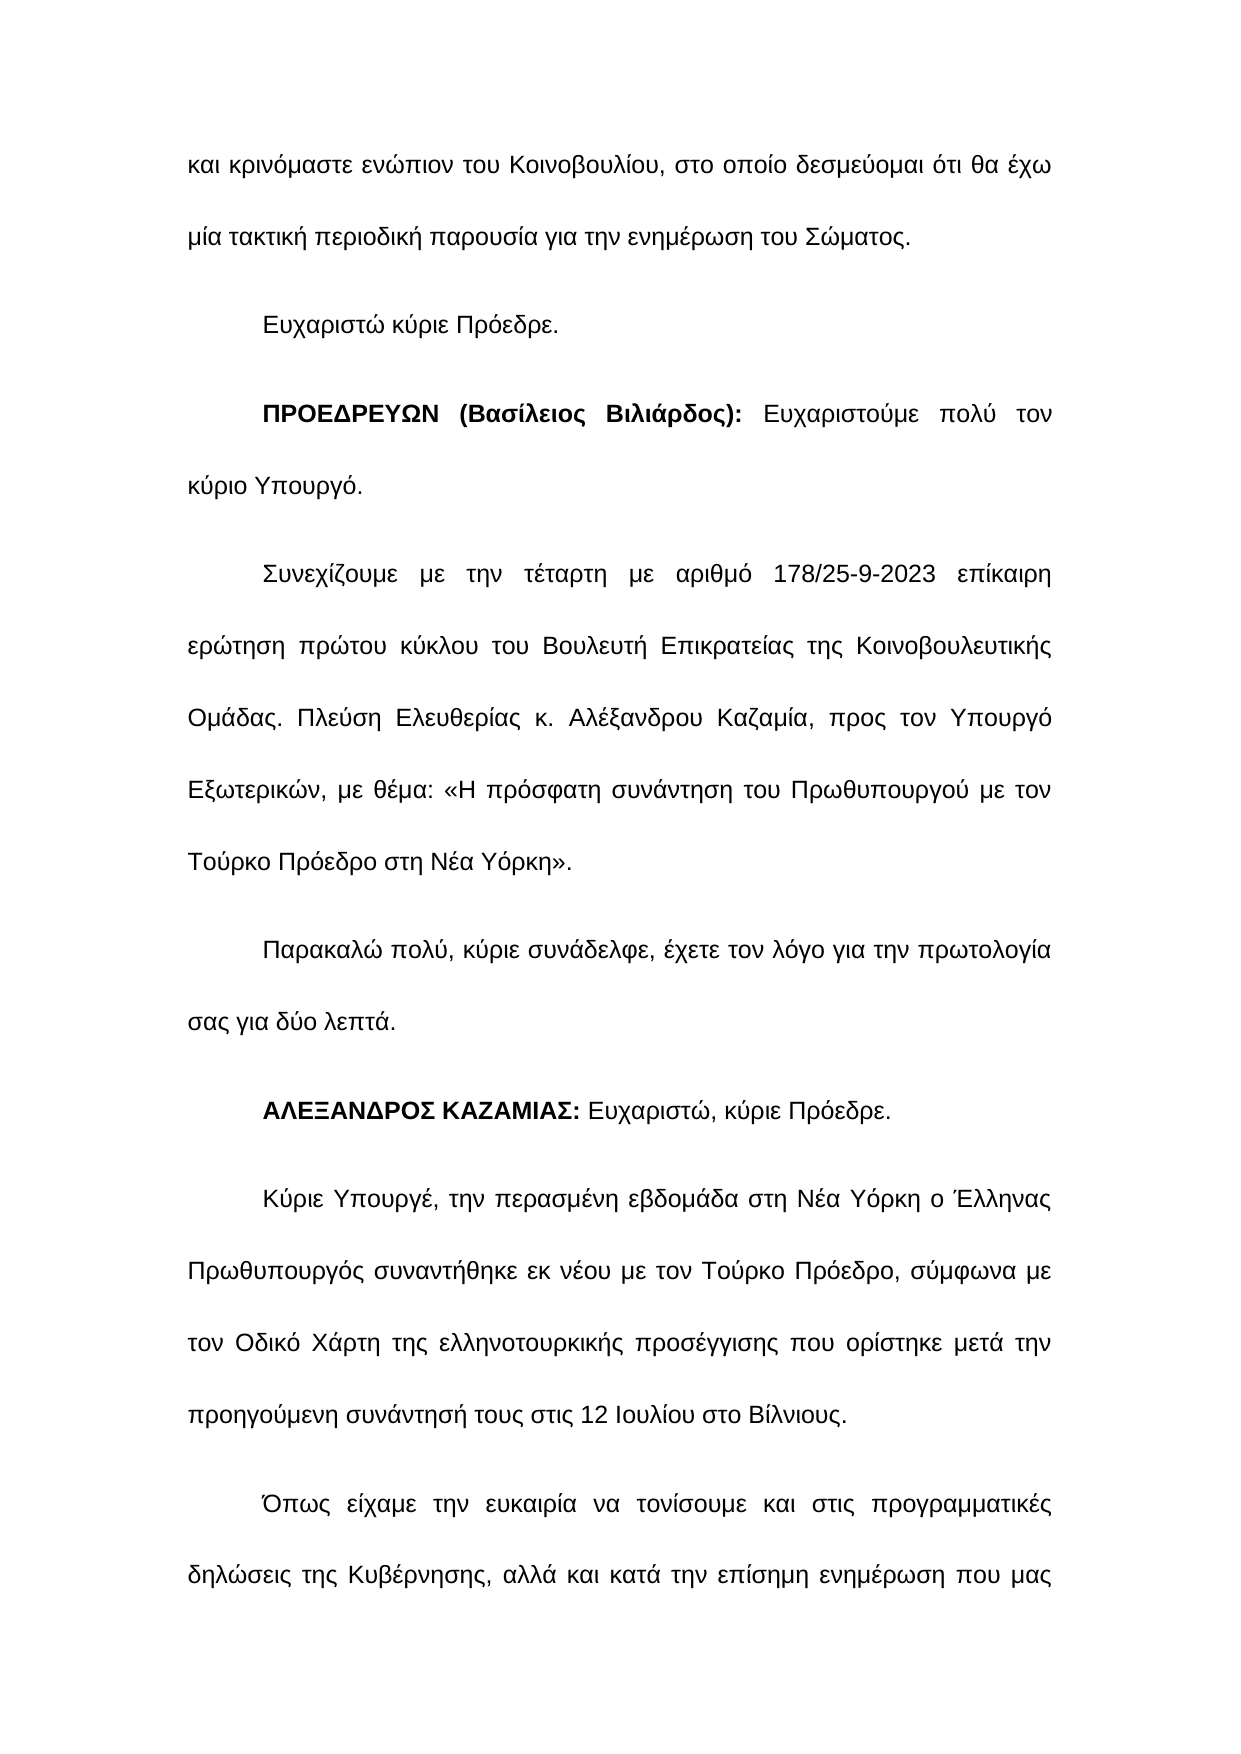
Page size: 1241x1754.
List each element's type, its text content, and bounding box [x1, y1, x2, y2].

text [187, 150, 1053, 251]
text ΠΡΟΕΔΡΕΥΩΝ (Βασίλειος Βιλιάρδος): Ευχαριστούμε πολύ τον κύριο Υπουργό. [187, 399, 1053, 499]
text Συνεχίζουμε με την τέταρτη με αριθμό 178/25-9-2023 επίκαιρη ερώτηση πρώτου κύκλου του Βουλευτή Επικρατείας της Κοινοβουλευτικής Ομάδας. Πλεύση Ελευθερίας κ. Αλέξανδρου Καζαμία, προς τον Υπουργό Εξωτερικών, με θέμα: «Η πρόσφατη συνάντηση του Πρωθυπουργού με τον Τούρκο Πρόεδρο στη Νέα Υόρκη». [187, 559, 1053, 876]
text Παρακαλώ πολύ, κύριε συνάδελφε, έχετε τον λόγο για την πρωτολογία σας για δύο λεπτά. [187, 935, 1053, 1036]
text Ευχαριστώ κύριε Πρόεδρε. [187, 310, 1053, 339]
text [187, 1488, 1053, 1589]
text Κύριε Υπουργέ, την περασμένη εβδομάδα στη Νέα Υόρκη ο Έλληνας Πρωθυπουργός συναντήθηκε εκ νέου με τον Τούρκο Πρόεδρο, σύμφωνα με τον Οδικό Χάρτη της ελληνοτουρκικής προσέγγισης που ορίστηκε μετά την προηγούμενη συνάντησή τους στις 12 Ιουλίου στο Βίλνιους. [187, 1184, 1053, 1429]
text ΑΛΕΞΑΝΔΡΟΣ ΚΑΖΑΜΙΑΣ: Ευχαριστώ, κύριε Πρόεδρε. [187, 1096, 1053, 1124]
